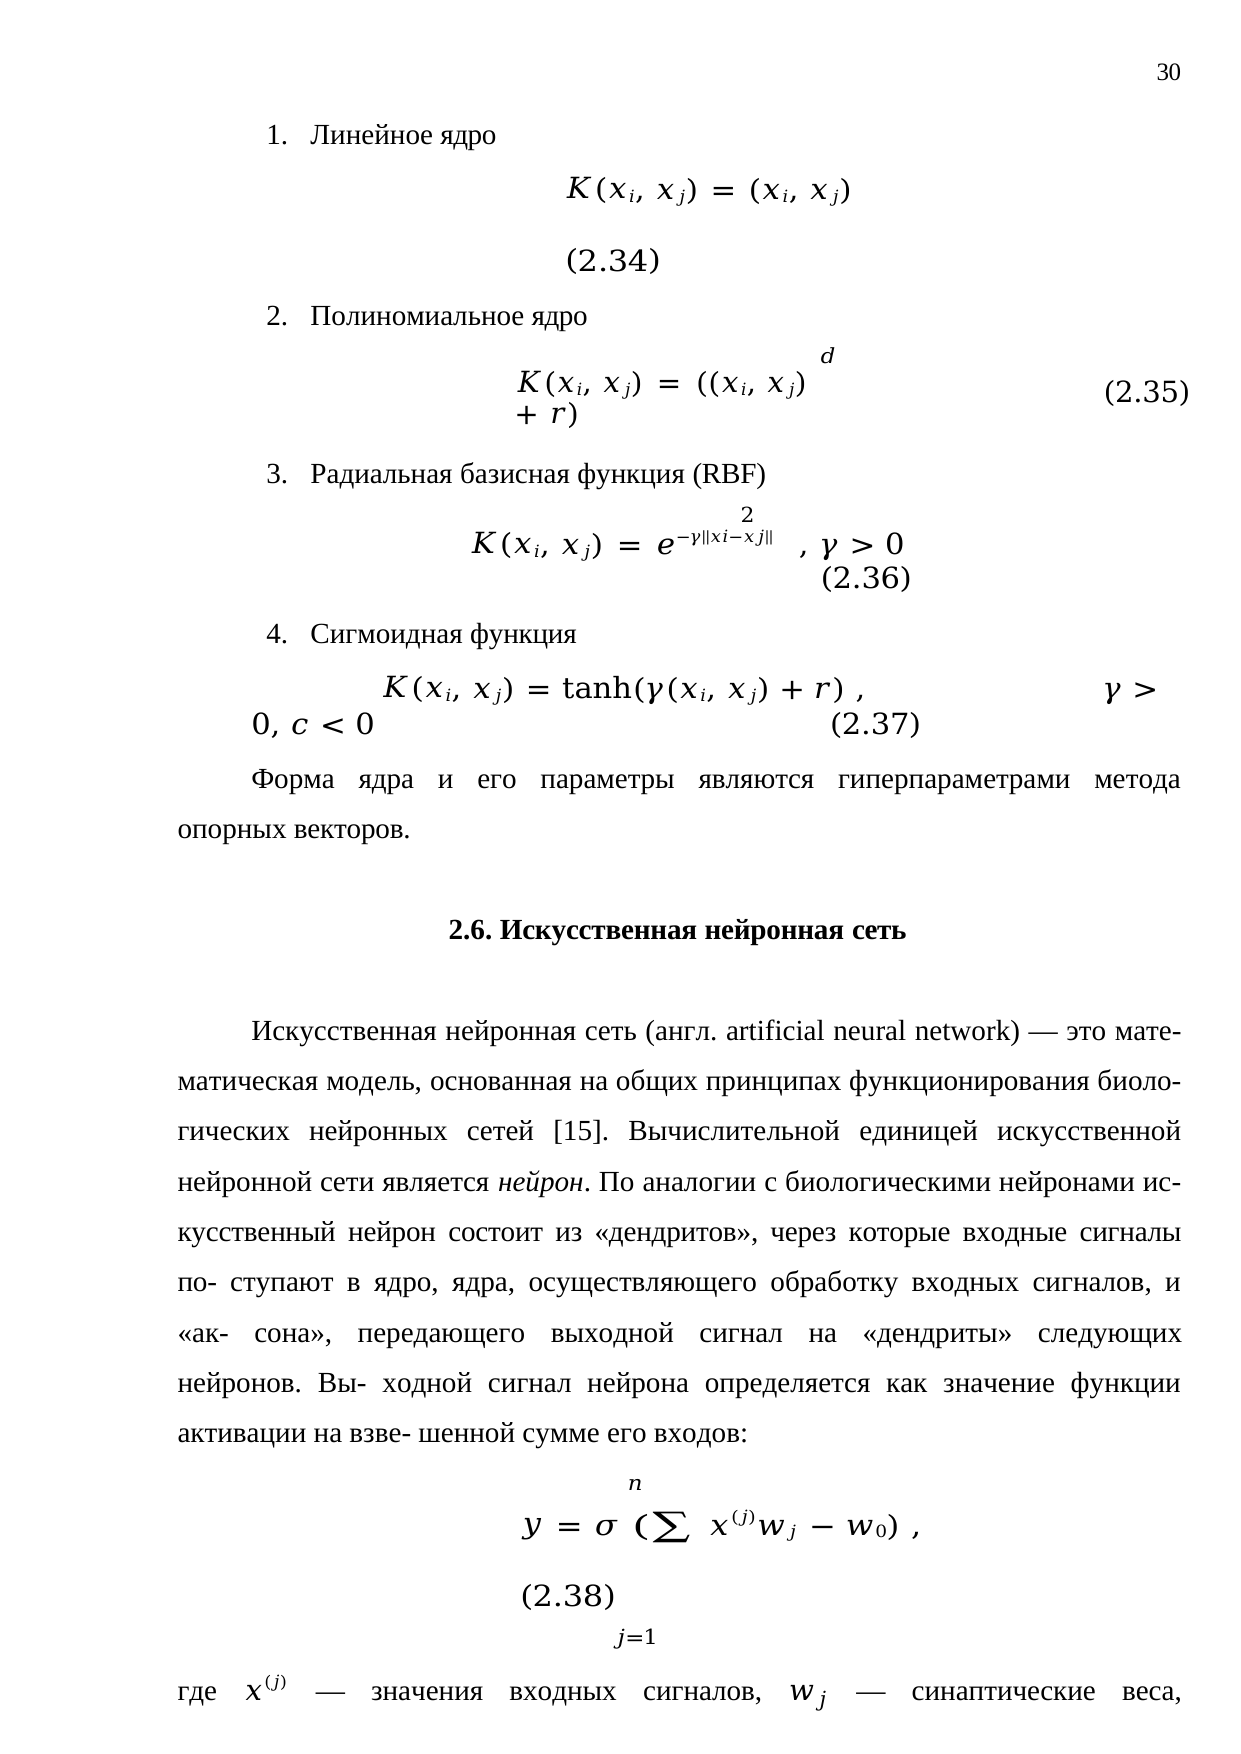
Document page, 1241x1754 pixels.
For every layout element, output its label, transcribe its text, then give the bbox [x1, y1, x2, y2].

list Радиальная базисная функция (RBF) [266, 456, 841, 489]
list Полиномиальное ядро [266, 298, 841, 331]
text 𝑗=1 [162, 1623, 1109, 1648]
text Форма ядра и его параметры являются гиперпараметрами метода опорных векторов. [177, 761, 1181, 845]
text 𝐾(𝑥𝑖, 𝑥𝑗) = (𝑥𝑖, 𝑥𝑗) (2.34) [564, 169, 1196, 277]
list Линейное ядро [266, 117, 1196, 151]
text (2.35) [1102, 372, 1196, 409]
text 𝐾(𝑥𝑖, 𝑥𝑗) = ((𝑥𝑖, 𝑥𝑗) + 𝑟) [515, 368, 841, 430]
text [177, 1671, 1182, 1711]
text 𝑑 [162, 346, 837, 368]
list Сигмоидная функция [266, 616, 1196, 650]
text 𝐾(𝑥𝑖, 𝑥𝑗) = tanh(𝛾(𝑥𝑖, 𝑥𝑗) + 𝑟) , 𝛾 > 0, 𝑐 < 0 (2.37) [251, 668, 1196, 741]
subtitle Искусственная нейронная сеть [448, 912, 1196, 946]
text 2 [300, 504, 1196, 527]
text 𝑦 = 𝜎 (∑ 𝑥(𝑗)𝑤𝑗 − 𝑤0) , (2.38) [519, 1505, 1196, 1612]
text 𝑛 [162, 1469, 1108, 1494]
text 𝐾(𝑥𝑖, 𝑥𝑗) = 𝑒−𝛾||𝑥𝑖−𝑥𝑗|| , 𝛾 > 0 (2.36) [469, 527, 1196, 596]
text Искусственная нейронная сеть (англ. artificial neural network) — это мате- матическая модель, основанная на общих принципах функционирования биоло- гических нейронных сетей [15]. Вычислительной единицей искусственной нейронной сети является нейрон. По аналогии с биологическими нейронами ис- кусственный нейрон состоит из «дендритов», через которые входные сигналы по- ступают в ядро, ядра, осуществляющего обработку входных сигналов, и «ак- сона», передающего выходной сигнал на «дендриты» следующих нейронов. Вы- ходной сигнал нейрона определяется как значение функции активации на взве- шенной сумме его входов: [177, 1013, 1182, 1449]
